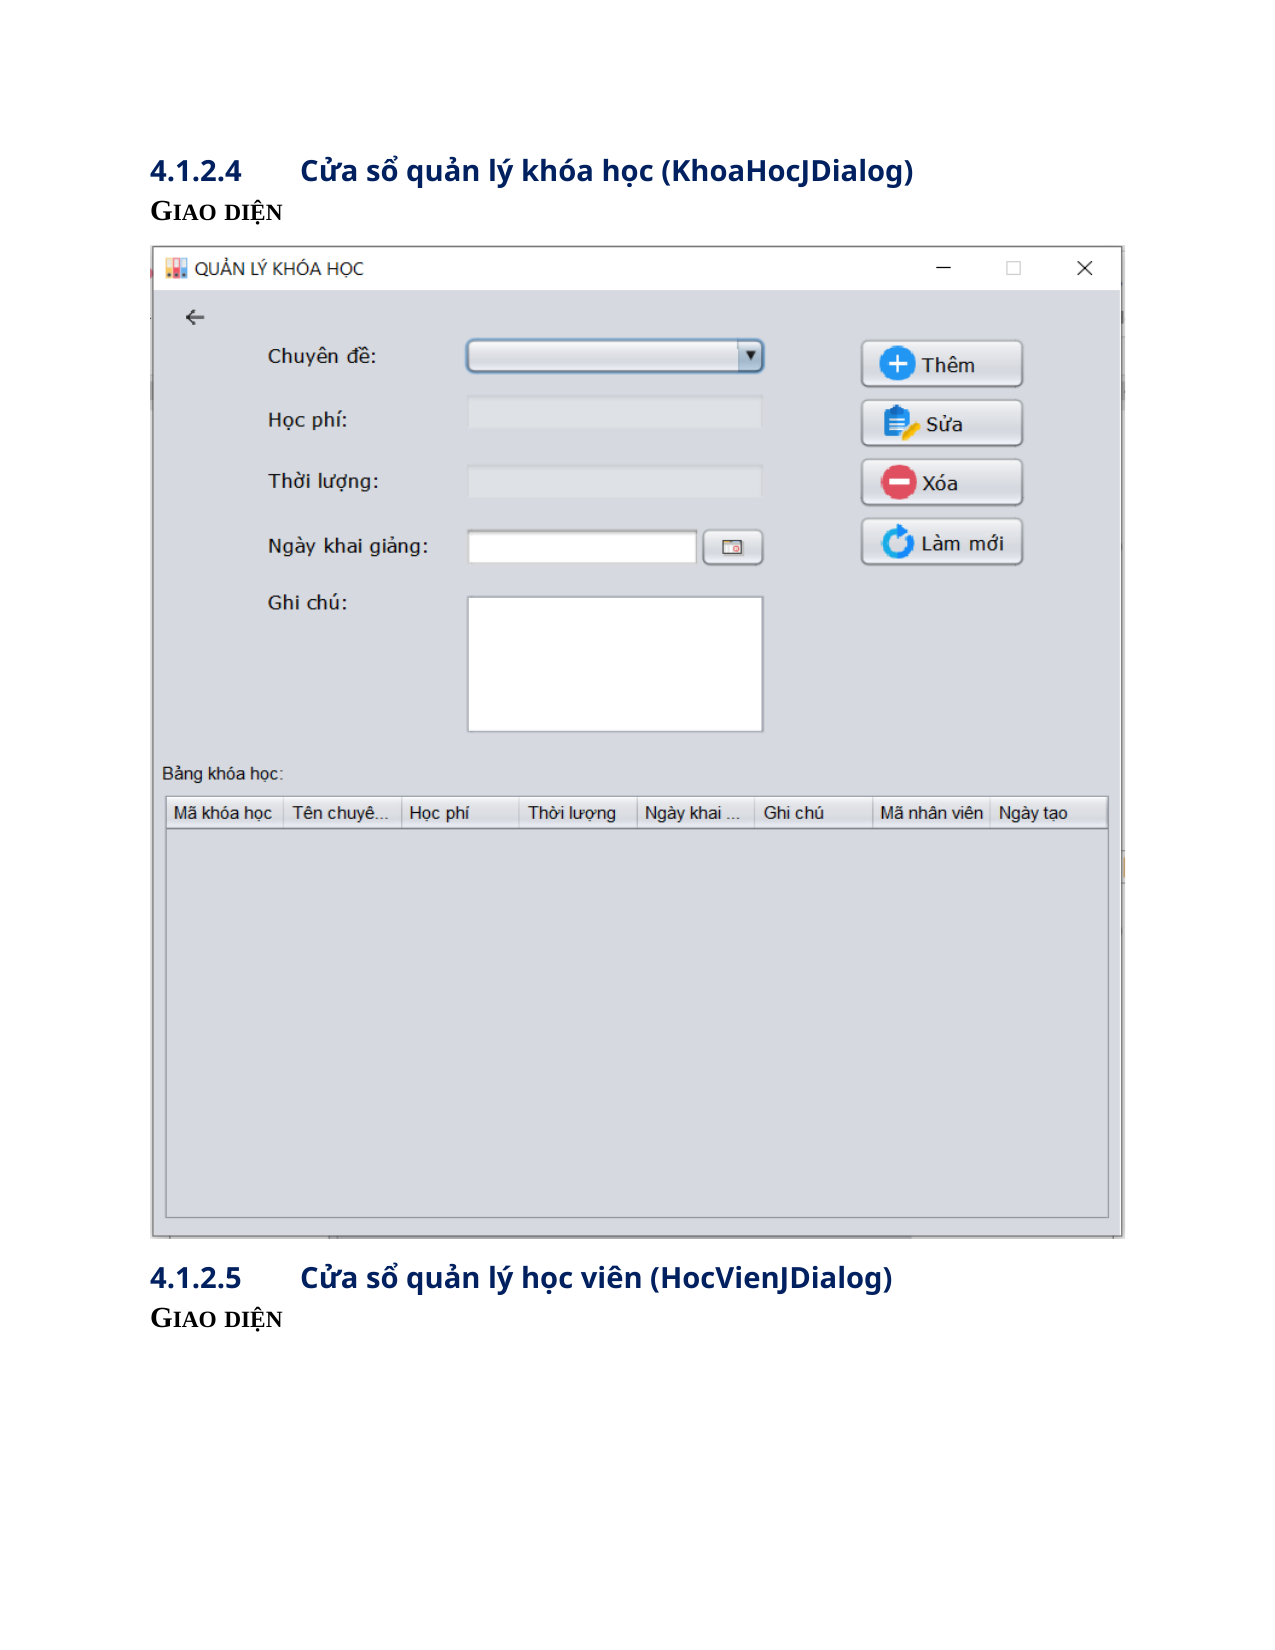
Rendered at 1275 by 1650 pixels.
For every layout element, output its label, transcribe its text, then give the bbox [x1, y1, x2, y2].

text Giao diện [150, 1300, 1125, 1334]
subtitle Cửa sổ quản lý học viên (HocVienJDialog) [150, 1257, 1125, 1297]
picture [150, 245, 1125, 1239]
text Giao diện [150, 193, 1125, 226]
subtitle Cửa sổ quản lý khóa học (KhoaHocJDialog) [150, 150, 1125, 190]
